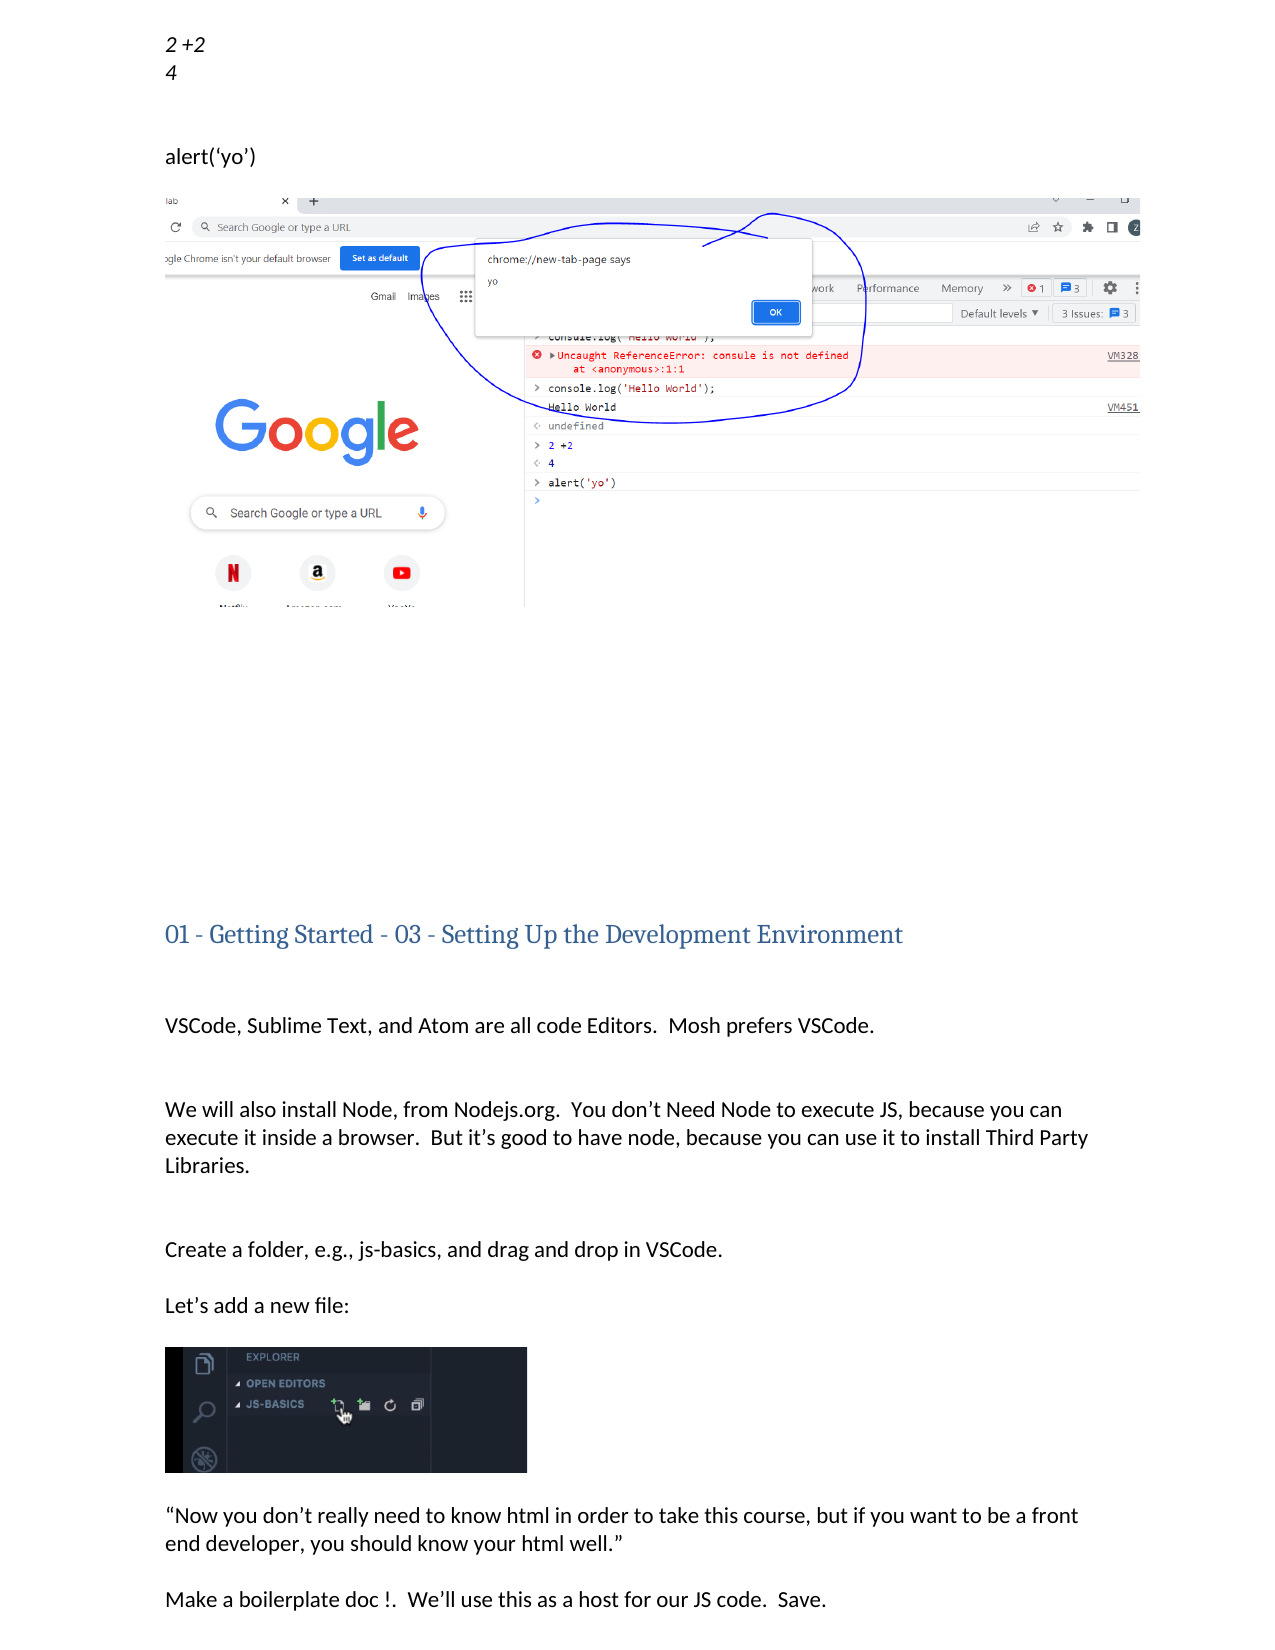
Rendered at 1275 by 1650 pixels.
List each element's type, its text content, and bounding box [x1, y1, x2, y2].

text alert(‘yo’) [165, 142, 1110, 170]
picture [165, 198, 1141, 607]
text Create a folder, e.g., js-basics, and drag and drop in VSCode. [165, 1235, 1110, 1263]
text 4 [165, 58, 1110, 86]
subtitle 01 - Getting Started - 03 - Setting Up the Development Environment [165, 919, 1110, 950]
text Make a boilerplate doc !. We’ll use this as a host for our JS code. Save. [165, 1585, 1110, 1613]
text VSCode, Sublime Text, and Atom are all code Editors. Mosh prefers VSCode. [165, 1011, 1110, 1039]
text Let’s add a new file: [165, 1291, 1110, 1319]
text “Now you don’t really need to know html in order to take this course, but if you want to be a front end developer, you should know your html well.” [165, 1501, 1110, 1557]
text 2 +2 [165, 30, 1110, 58]
picture [165, 1347, 528, 1473]
text We will also install Node, from Nodejs.org. You don’t Need Node to execute JS, because you can execute it inside a browser. But it’s good to have node, because you can use it to install Third Party Libraries. [165, 1095, 1110, 1179]
